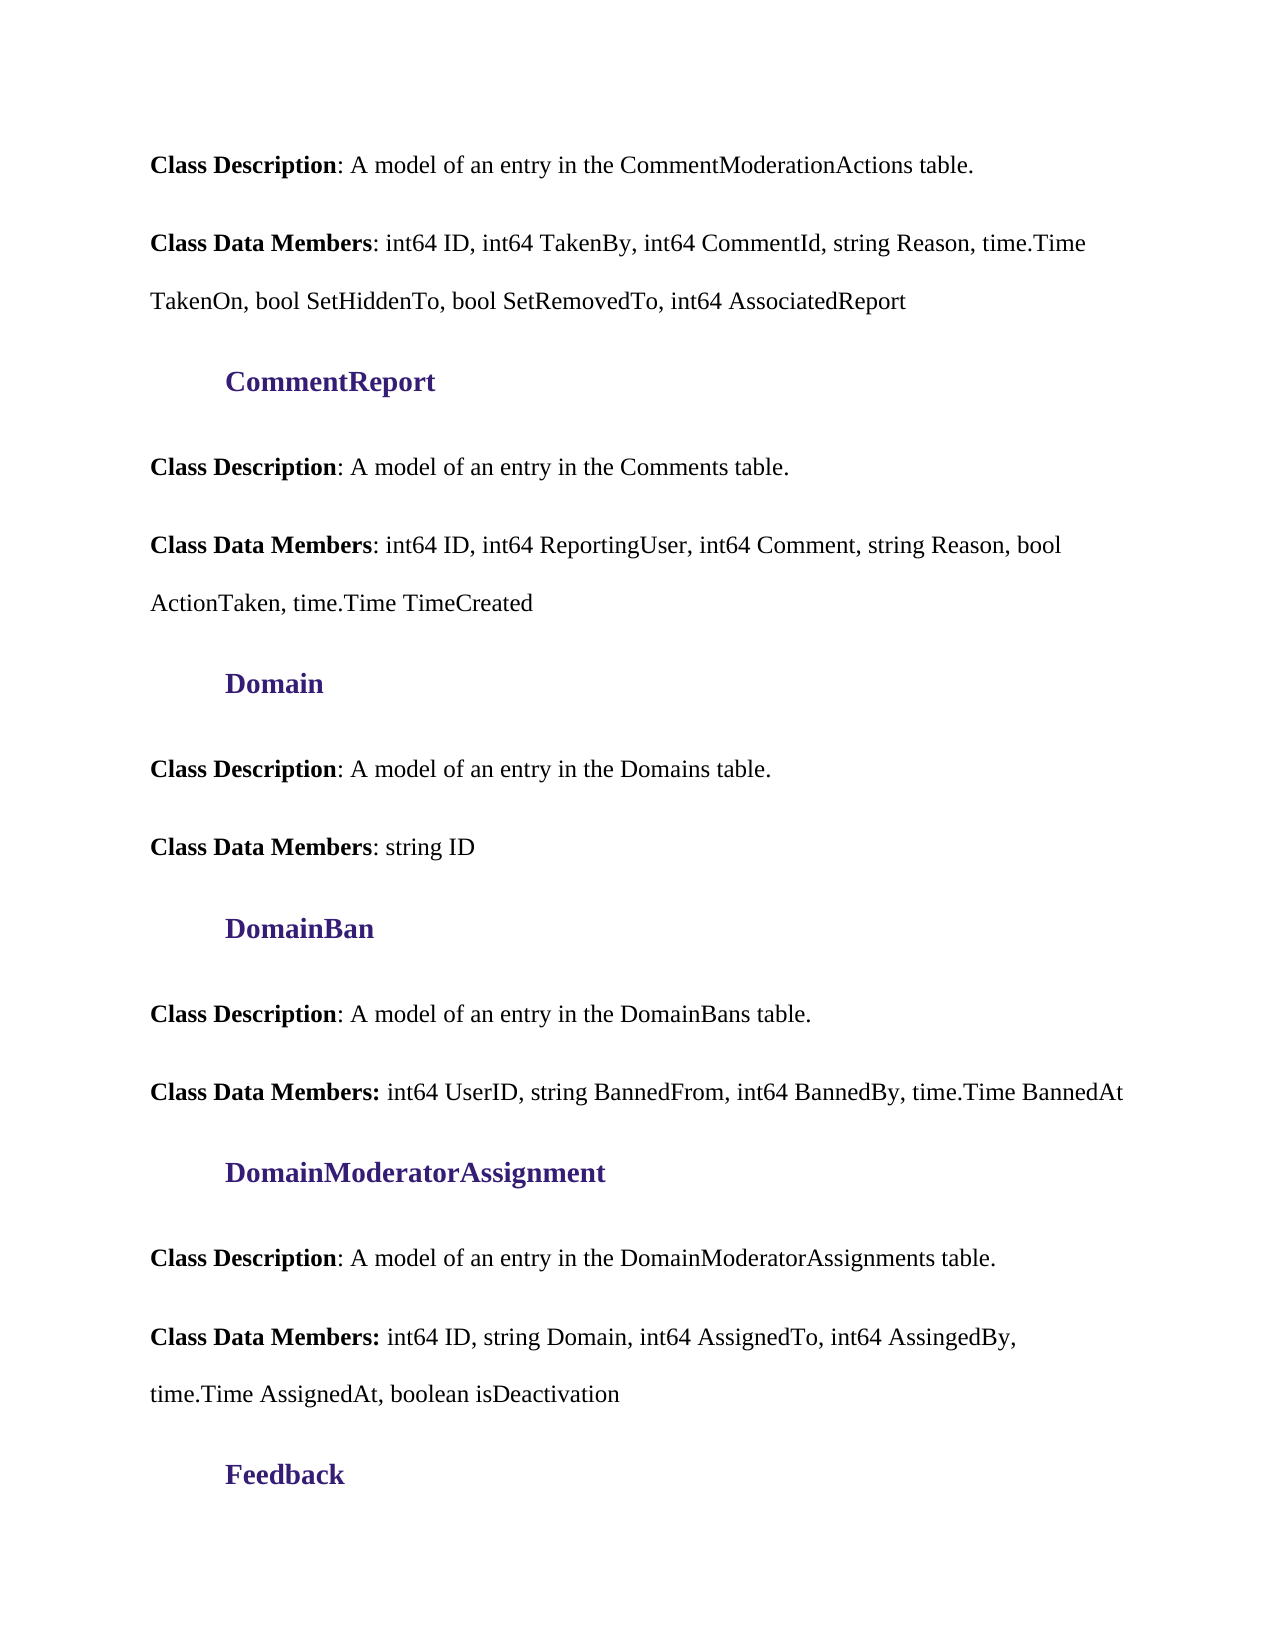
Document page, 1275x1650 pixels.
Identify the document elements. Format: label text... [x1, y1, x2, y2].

text Class Description: A model of an entry in the Domains table. [150, 754, 1125, 783]
text Feedback [225, 1457, 1125, 1491]
text CommentReport [225, 364, 1125, 398]
text Class Data Members: int64 ID, string Domain, int64 AssignedTo, int64 AssingedBy, time.Time AssignedAt, boolean isDeactivation [150, 1322, 1125, 1408]
text Class Description: A model of an entry in the DomainModeratorAssignments table. [150, 1243, 1125, 1272]
text Class Data Members: string ID [150, 832, 1125, 861]
text Class Data Members: int64 ID, int64 TakenBy, int64 CommentId, string Reason, time.Time TakenOn, bool SetHiddenTo, bool SetRemovedTo, int64 AssociatedReport [150, 228, 1125, 314]
text DomainModeratorAssignment [225, 1155, 1125, 1189]
text Domain [225, 666, 1125, 700]
text Class Data Members: int64 UserID, string BannedFrom, int64 BannedBy, time.Time BannedAt [150, 1077, 1125, 1106]
text Class Data Members: int64 ID, int64 ReportingUser, int64 Comment, string Reason, bool ActionTaken, time.Time TimeCreated [150, 530, 1125, 617]
text DomainBan [225, 911, 1125, 944]
text Class Description: A model of an entry in the CommentModerationActions table. [150, 150, 1125, 179]
text Class Description: A model of an entry in the DomainBans table. [150, 999, 1125, 1027]
text Class Description: A model of an entry in the Comments table. [150, 452, 1125, 481]
